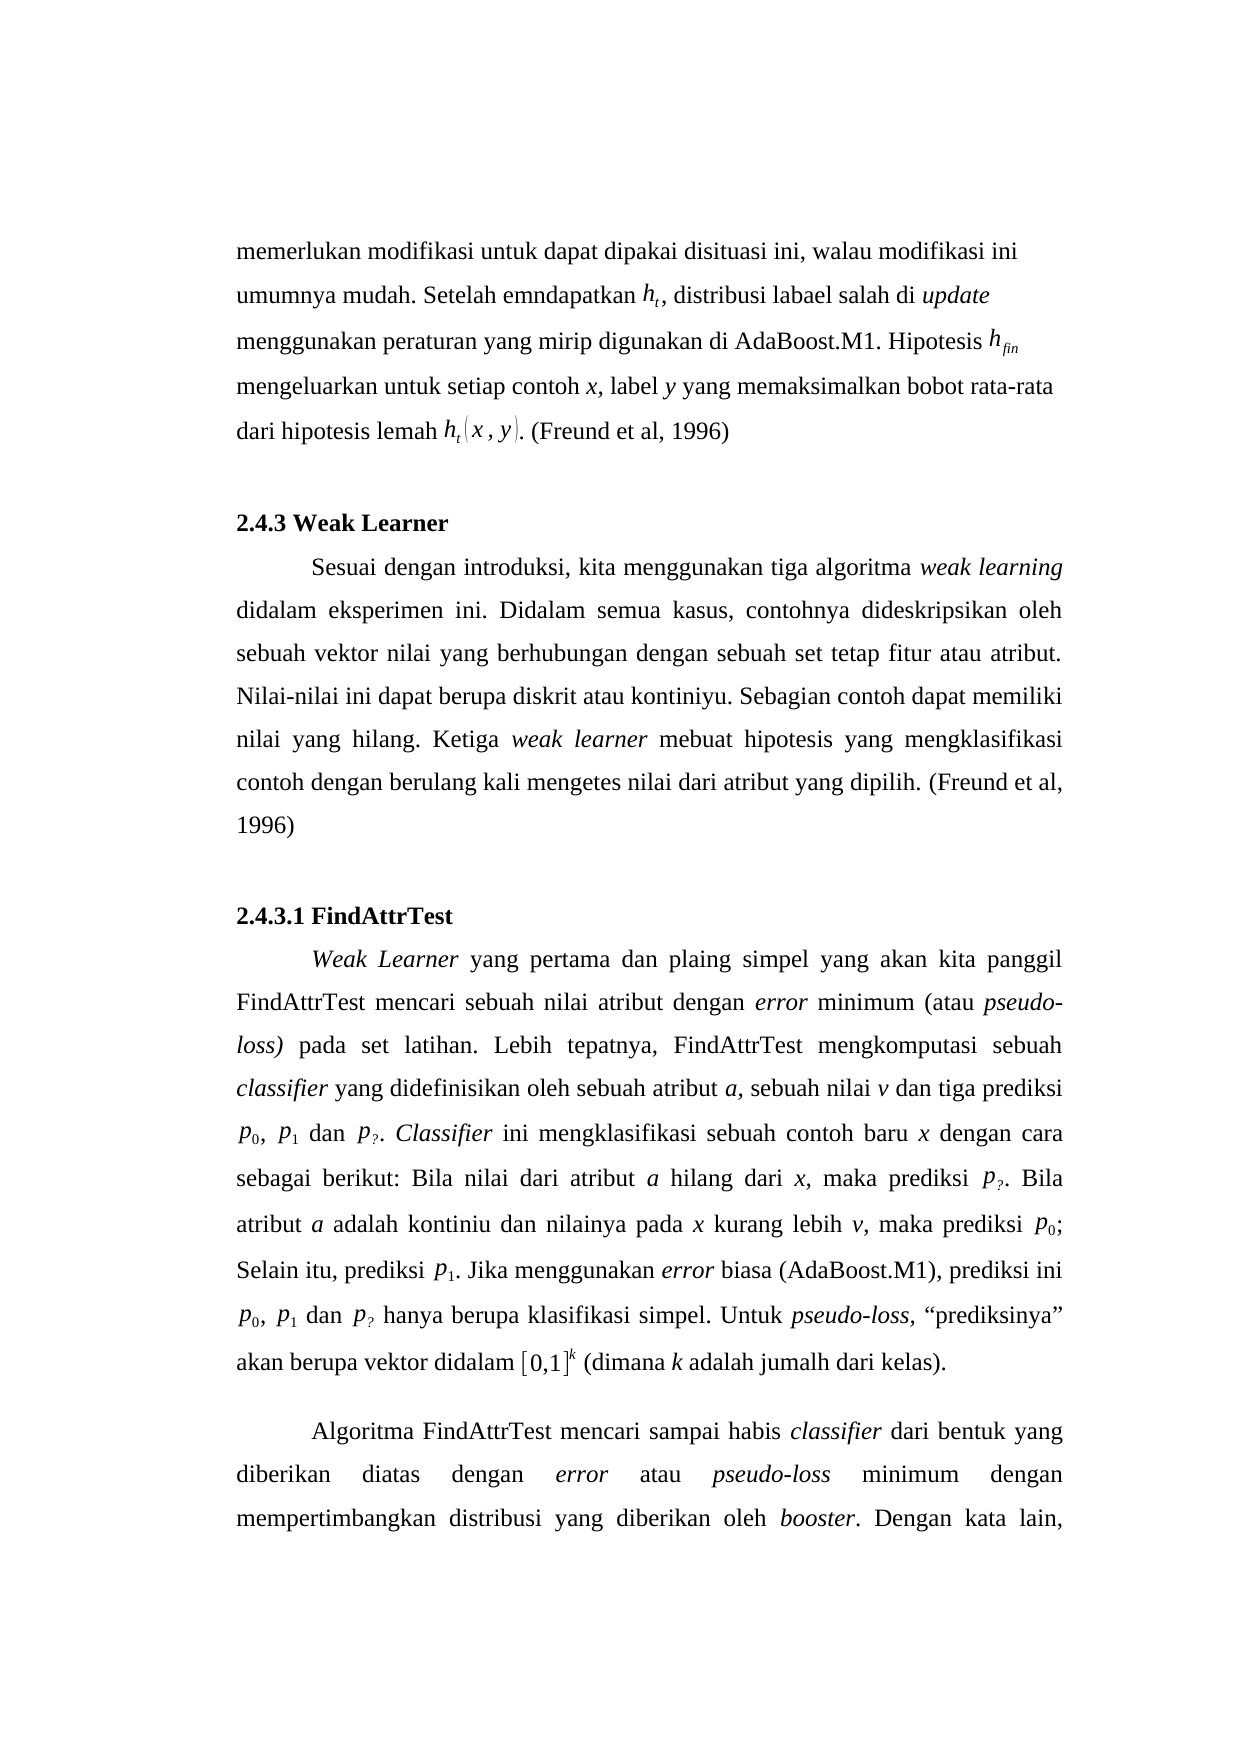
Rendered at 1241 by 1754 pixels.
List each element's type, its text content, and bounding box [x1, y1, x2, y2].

text Weak Learner yang pertama dan plaing simpel yang akan kita panggil FindAttrTest mencari sebuah nilai atribut dengan error minimum (atau pseudo-loss) pada set latihan. Lebih tepatnya, FindAttrTest mengkomputasi sebuah classifier yang didefinisikan oleh sebuah atribut a, sebuah nilai v dan tiga prediksi , dan . Classifier ini mengklasifikasi sebuah contoh baru x dengan cara sebagai berikut: Bila nilai dari atribut a hilang dari x, maka prediksi . Bila atribut a adalah kontiniu dan nilainya pada x kurang lebih v, maka prediksi ; Selain itu, prediksi . Jika menggunakan error biasa (AdaBoost.M1), prediksi ini , dan hanya berupa klasifikasi simpel. Untuk pseudo-loss, “prediksinya” akan berupa vektor didalam (dimana k adalah jumalh dari kelas). [236, 944, 1063, 1377]
subtitle 2.4.3 Weak Learner [236, 508, 1063, 537]
subtitle 2.4.3.1 FindAttrTest [236, 901, 1063, 929]
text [236, 1416, 1063, 1531]
text Sesuai dengan introduksi, kita menggunakan tiga algoritma weak learning didalam eksperimen ini. Didalam semua kasus, contohnya dideskripsikan oleh sebuah vektor nilai yang berhubungan dengan sebuah set tetap fitur atau atribut. Nilai-nilai ini dapat berupa diskrit atau kontiniyu. Sebagian contoh dapat memiliki nilai yang hilang. Ketiga weak learner mebuat hipotesis yang mengklasifikasi contoh dengan berulang kali mengetes nilai dari atribut yang dipilih. (Freund et al, 1996) [236, 552, 1063, 839]
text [236, 236, 1063, 447]
